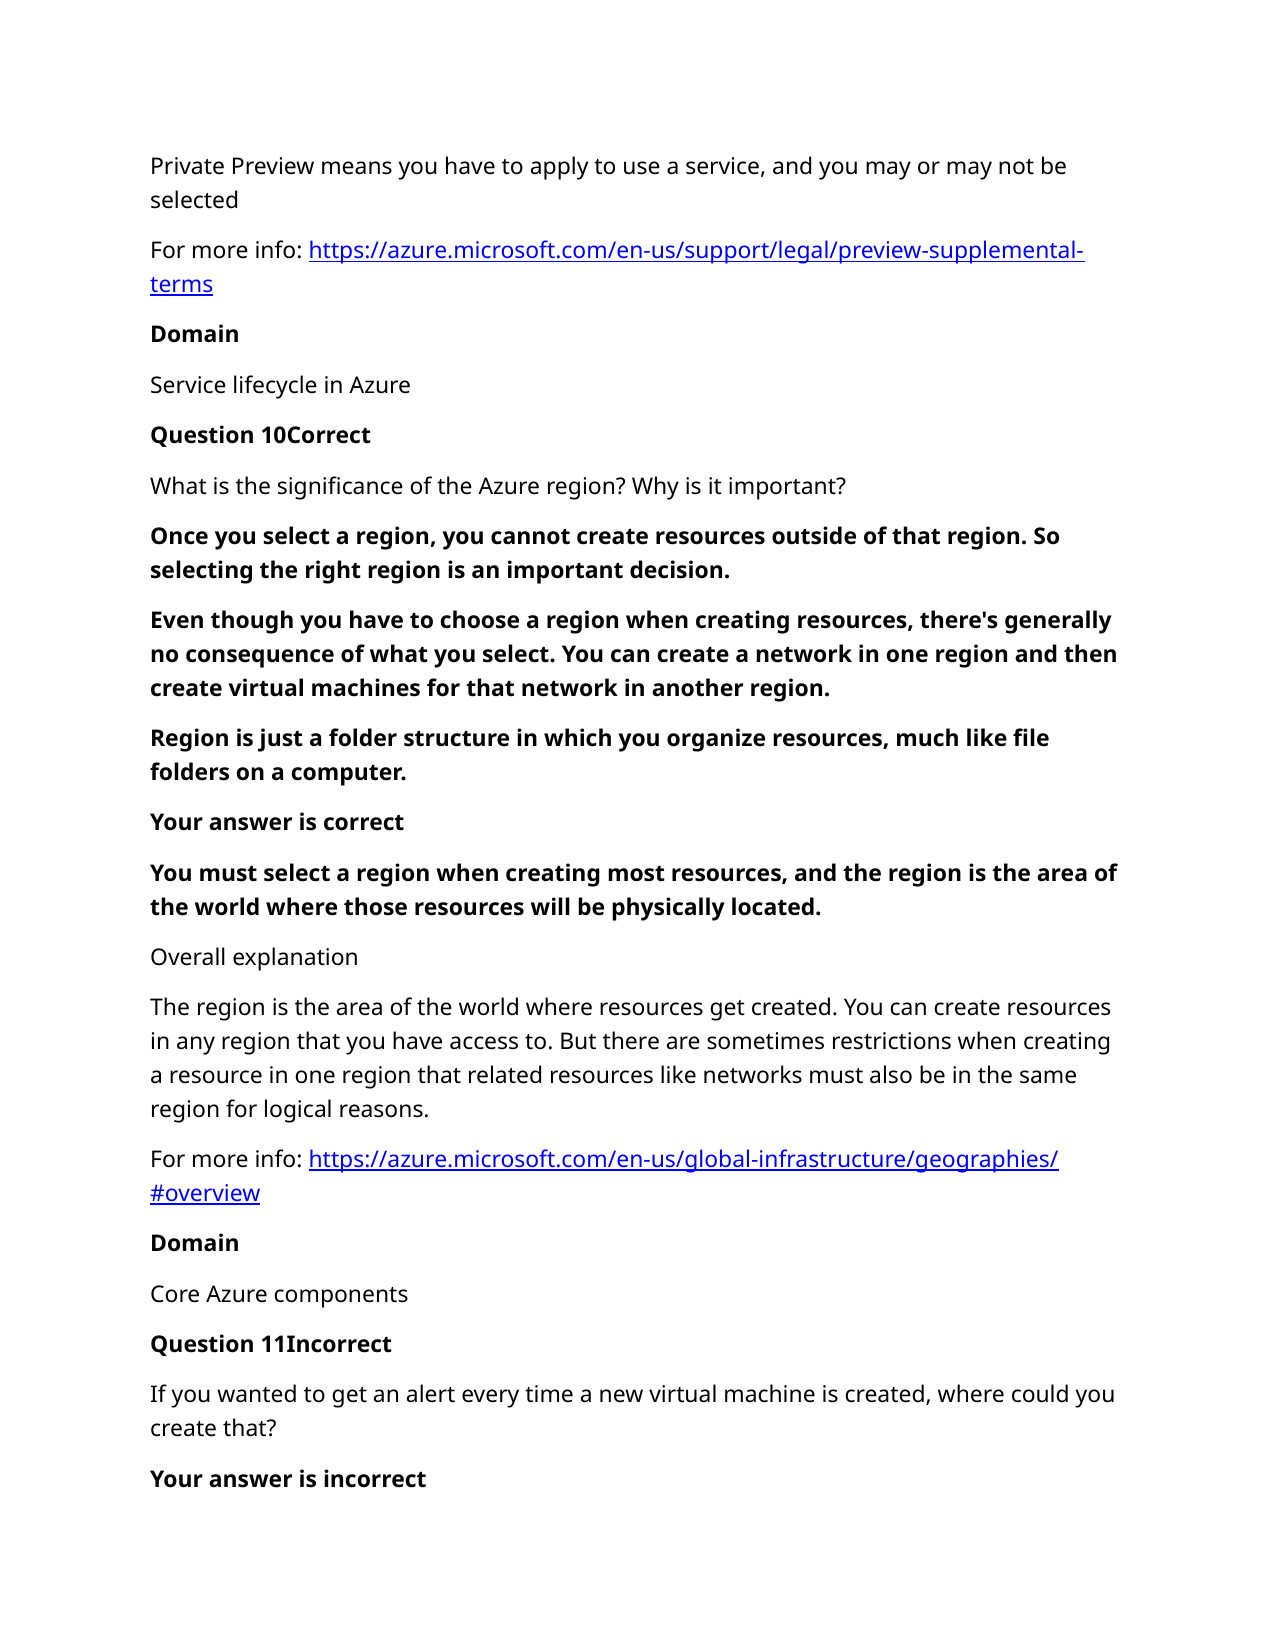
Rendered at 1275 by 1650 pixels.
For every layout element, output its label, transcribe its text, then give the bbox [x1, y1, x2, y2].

text If you wanted to get an alert every time a new virtual machine is created, where could you create that? [150, 1378, 1125, 1443]
text Question 11Incorrect [150, 1328, 1125, 1359]
text Your answer is correct [150, 806, 1125, 837]
text Question 10Correct [150, 419, 1125, 450]
text Region is just a folder structure in which you organize resources, much like file folders on a computer. [150, 722, 1125, 787]
text Service lifecycle in Azure [150, 369, 1125, 400]
text For more info: https://azure.microsoft.com/en-us/support/legal/preview-supplemental-terms [150, 234, 1125, 299]
text Even though you have to choose a region when creating resources, there's generally no consequence of what you select. You can create a network in one region and then create virtual machines for that network in another region. [150, 604, 1125, 703]
text Your answer is incorrect [150, 1462, 1125, 1494]
text Overall explanation [150, 941, 1125, 972]
text You must select a region when creating most resources, and the region is the area of the world where those resources will be physically located. [150, 857, 1125, 922]
text Domain [150, 1227, 1125, 1258]
text For more info: https://azure.microsoft.com/en-us/global-infrastructure/geographies/#overview [150, 1143, 1125, 1208]
text What is the significance of the Azure region? Why is it important? [150, 469, 1125, 501]
text Once you select a region, you cannot create resources outside of that region. So selecting the right region is an important decision. [150, 520, 1125, 585]
text Domain [150, 318, 1125, 349]
text Core Azure components [150, 1277, 1125, 1309]
text Private Preview means you have to apply to use a service, and you may or may not be selected [150, 150, 1125, 215]
text The region is the area of the world where resources get created. You can create resources in any region that you have access to. But there are sometimes restrictions when creating a resource in one region that related resources like networks must also be in the same region for logical reasons. [150, 991, 1125, 1124]
